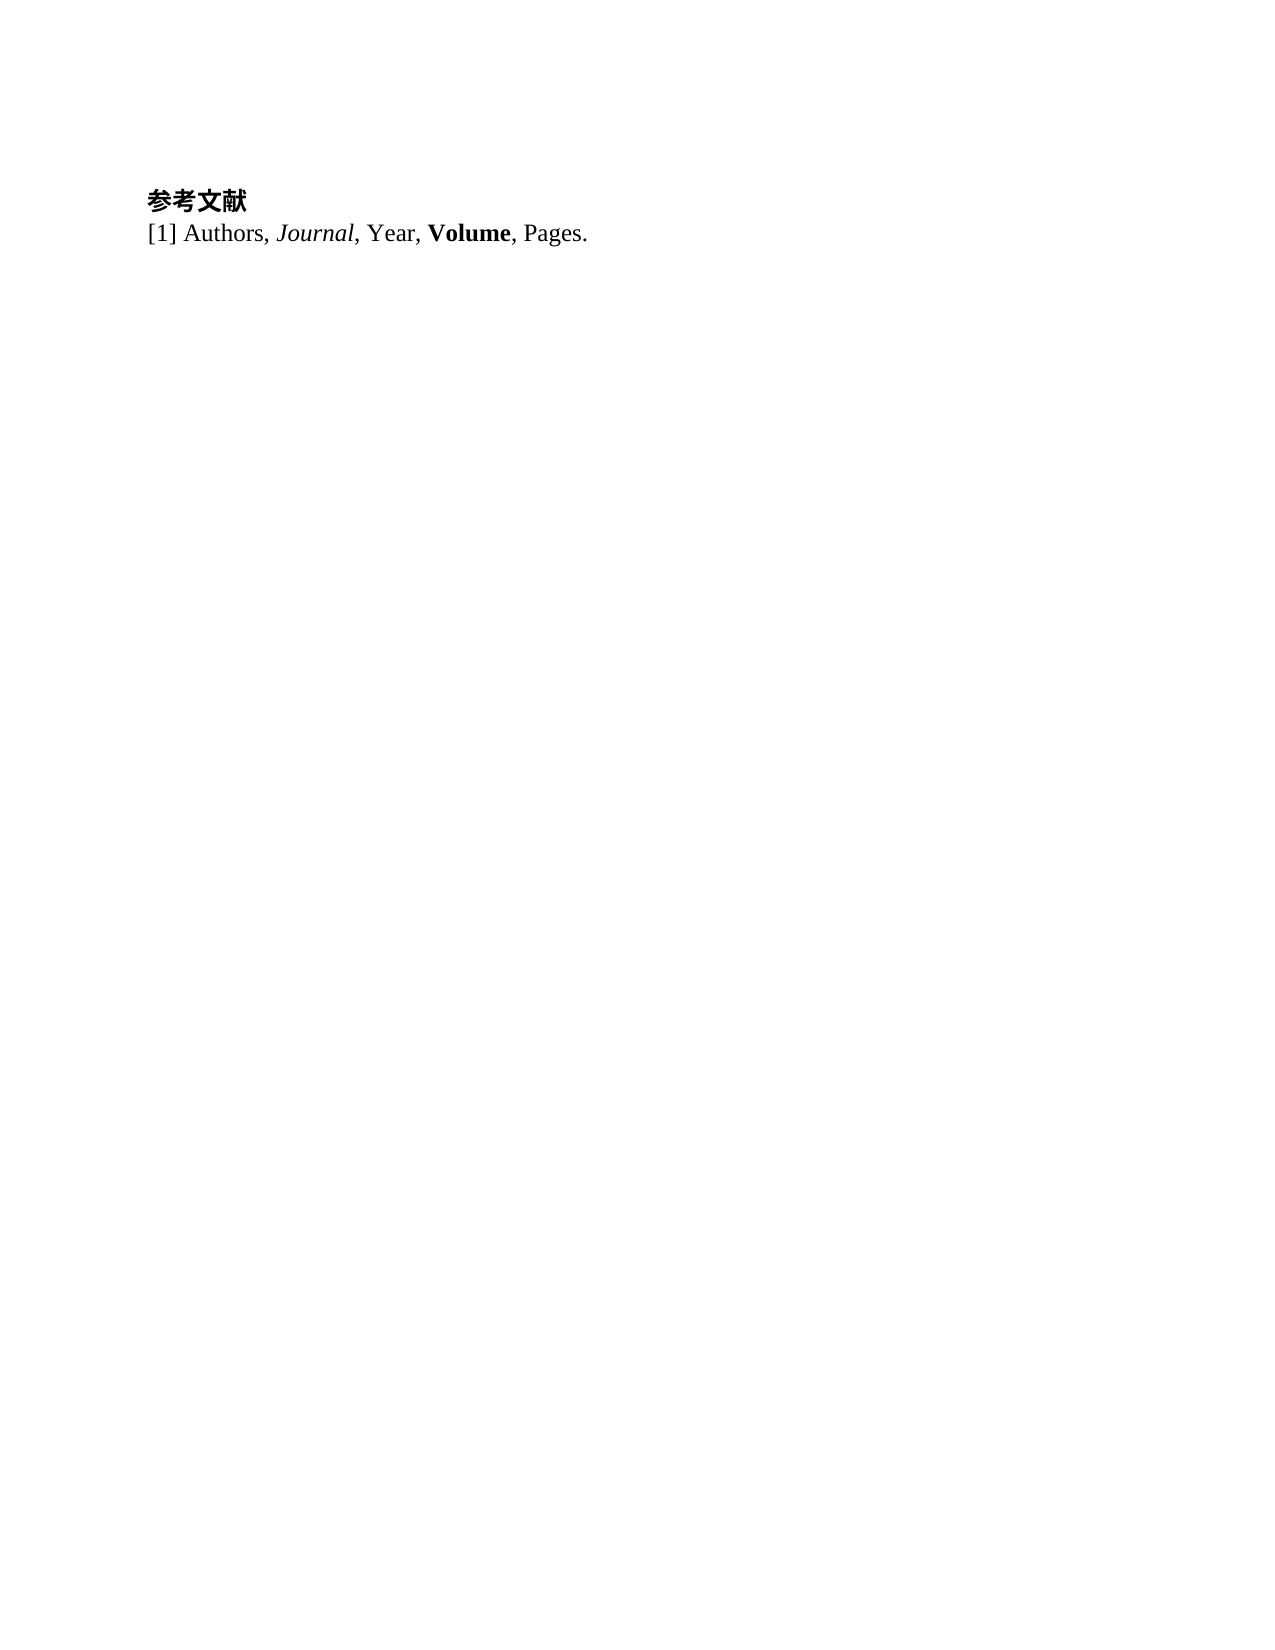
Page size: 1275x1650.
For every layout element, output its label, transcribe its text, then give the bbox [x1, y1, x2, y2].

text 参考文献 [148, 182, 1127, 218]
text [1] Authors, Journal, Year, Volume, Pages. [148, 218, 1127, 247]
